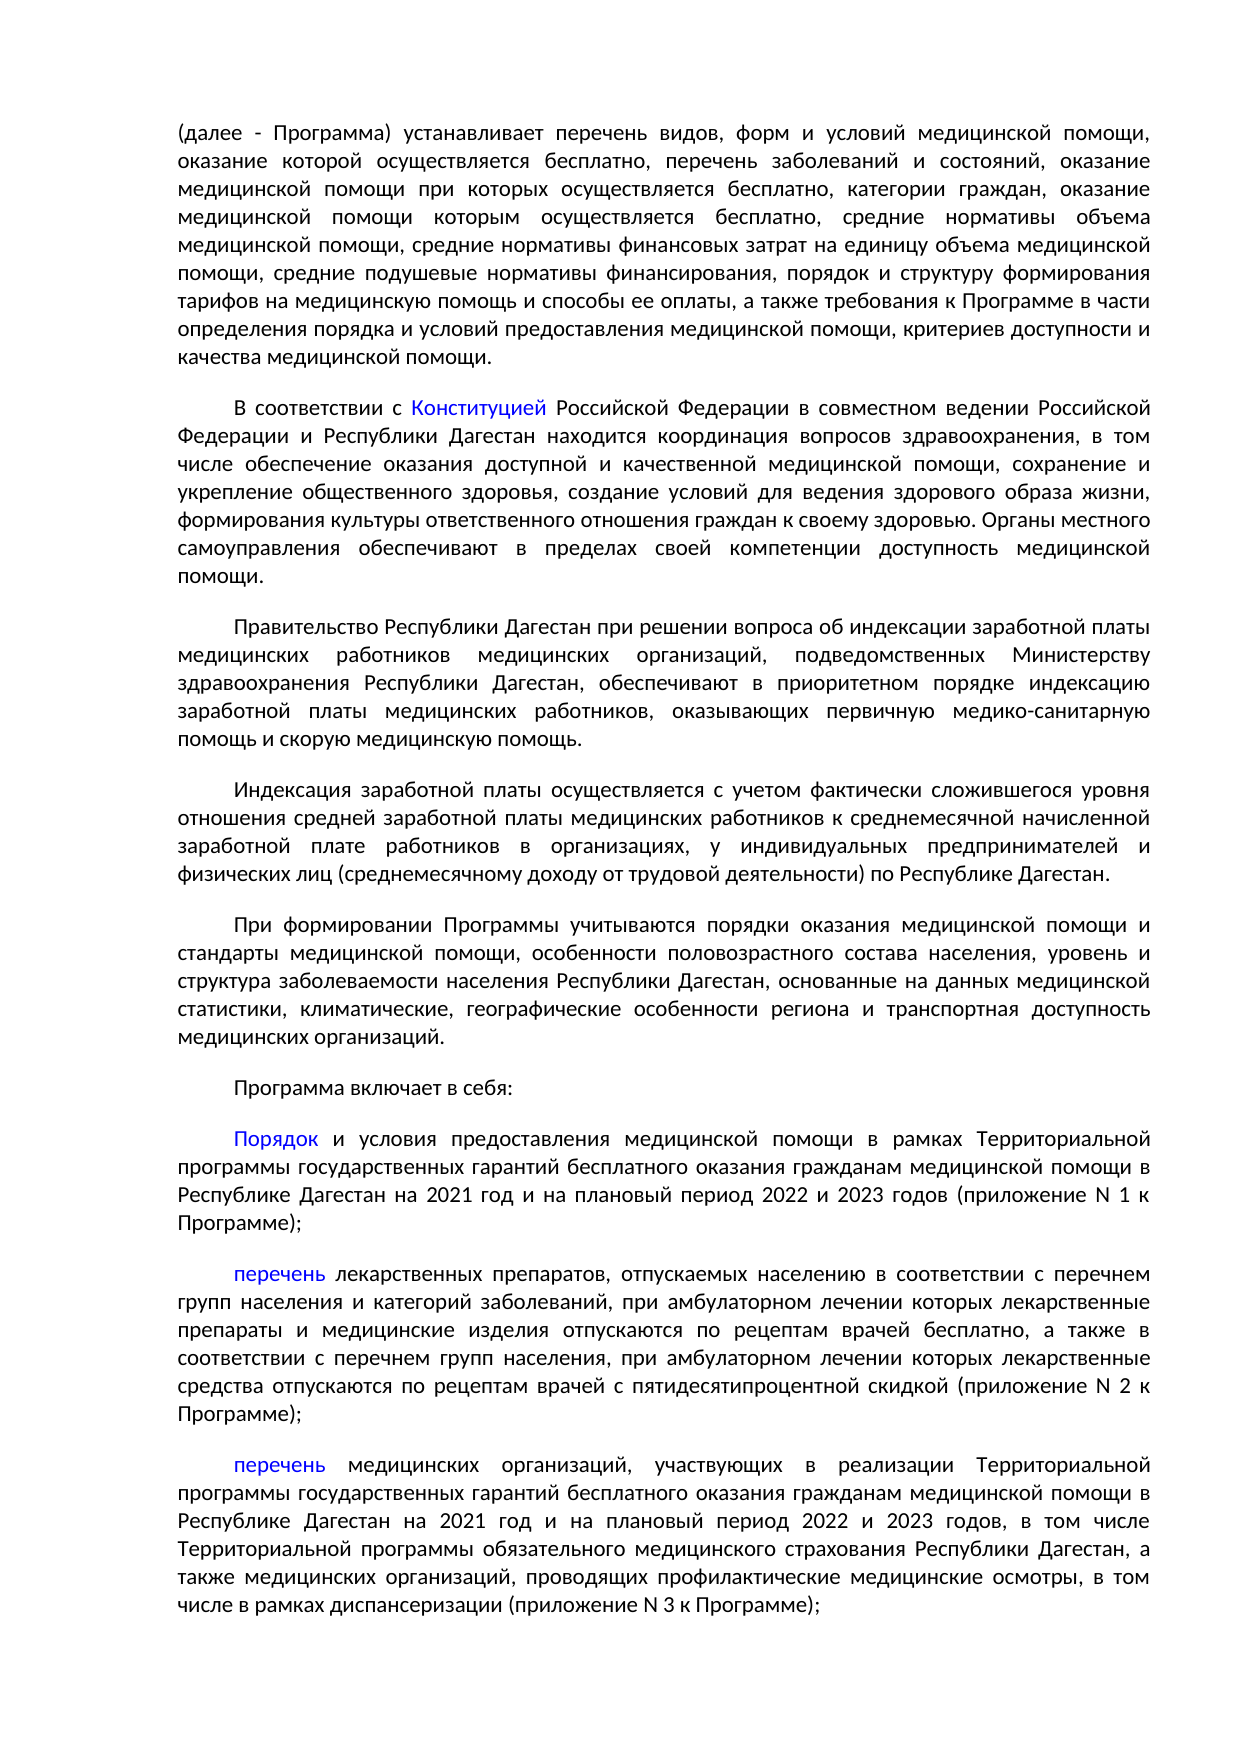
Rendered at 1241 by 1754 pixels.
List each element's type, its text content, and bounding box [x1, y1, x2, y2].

text Правительство Республики Дагестан при решении вопроса об индексации заработной платы медицинских работников медицинских организаций, подведомственных Министерству здравоохранения Республики Дагестан, обеспечивают в приоритетном порядке индексацию заработной платы медицинских работников, оказывающих первичную медико-санитарную помощь и скорую медицинскую помощь. [177, 612, 1152, 752]
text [177, 118, 1152, 370]
text перечень лекарственных препаратов, отпускаемых населению в соответствии с перечнем групп населения и категорий заболеваний, при амбулаторном лечении которых лекарственные препараты и медицинские изделия отпускаются по рецептам врачей бесплатно, а также в соответствии с перечнем групп населения, при амбулаторном лечении которых лекарственные средства отпускаются по рецептам врачей с пятидесятипроцентной скидкой (приложение N 2 к Программе); [177, 1259, 1152, 1427]
text В соответствии с Конституцией Российской Федерации в совместном ведении Российской Федерации и Республики Дагестан находится координация вопросов здравоохранения, в том числе обеспечение оказания доступной и качественной медицинской помощи, сохранение и укрепление общественного здоровья, создание условий для ведения здорового образа жизни, формирования культуры ответственного отношения граждан к своему здоровью. Органы местного самоуправления обеспечивают в пределах своей компетенции доступность медицинской помощи. [177, 393, 1152, 589]
text При формировании Программы учитываются порядки оказания медицинской помощи и стандарты медицинской помощи, особенности половозрастного состава населения, уровень и структура заболеваемости населения Республики Дагестан, основанные на данных медицинской статистики, климатические, географические особенности региона и транспортная доступность медицинских организаций. [177, 910, 1152, 1050]
text Индексация заработной платы осуществляется с учетом фактически сложившегося уровня отношения средней заработной платы медицинских работников к среднемесячной начисленной заработной плате работников в организациях, у индивидуальных предпринимателей и физических лиц (среднемесячному доходу от трудовой деятельности) по Республике Дагестан. [177, 775, 1152, 887]
text Программа включает в себя: [177, 1073, 1152, 1101]
text Порядок и условия предоставления медицинской помощи в рамках Территориальной программы государственных гарантий бесплатного оказания гражданам медицинской помощи в Республике Дагестан на 2021 год и на плановый период 2022 и 2023 годов (приложение N 1 к Программе); [177, 1124, 1152, 1236]
text перечень медицинских организаций, участвующих в реализации Территориальной программы государственных гарантий бесплатного оказания гражданам медицинской помощи в Республике Дагестан на 2021 год и на плановый период 2022 и 2023 годов, в том числе Территориальной программы обязательного медицинского страхования Республики Дагестан, а также медицинских организаций, проводящих профилактические медицинские осмотры, в том числе в рамках диспансеризации (приложение N 3 к Программе); [177, 1450, 1152, 1618]
